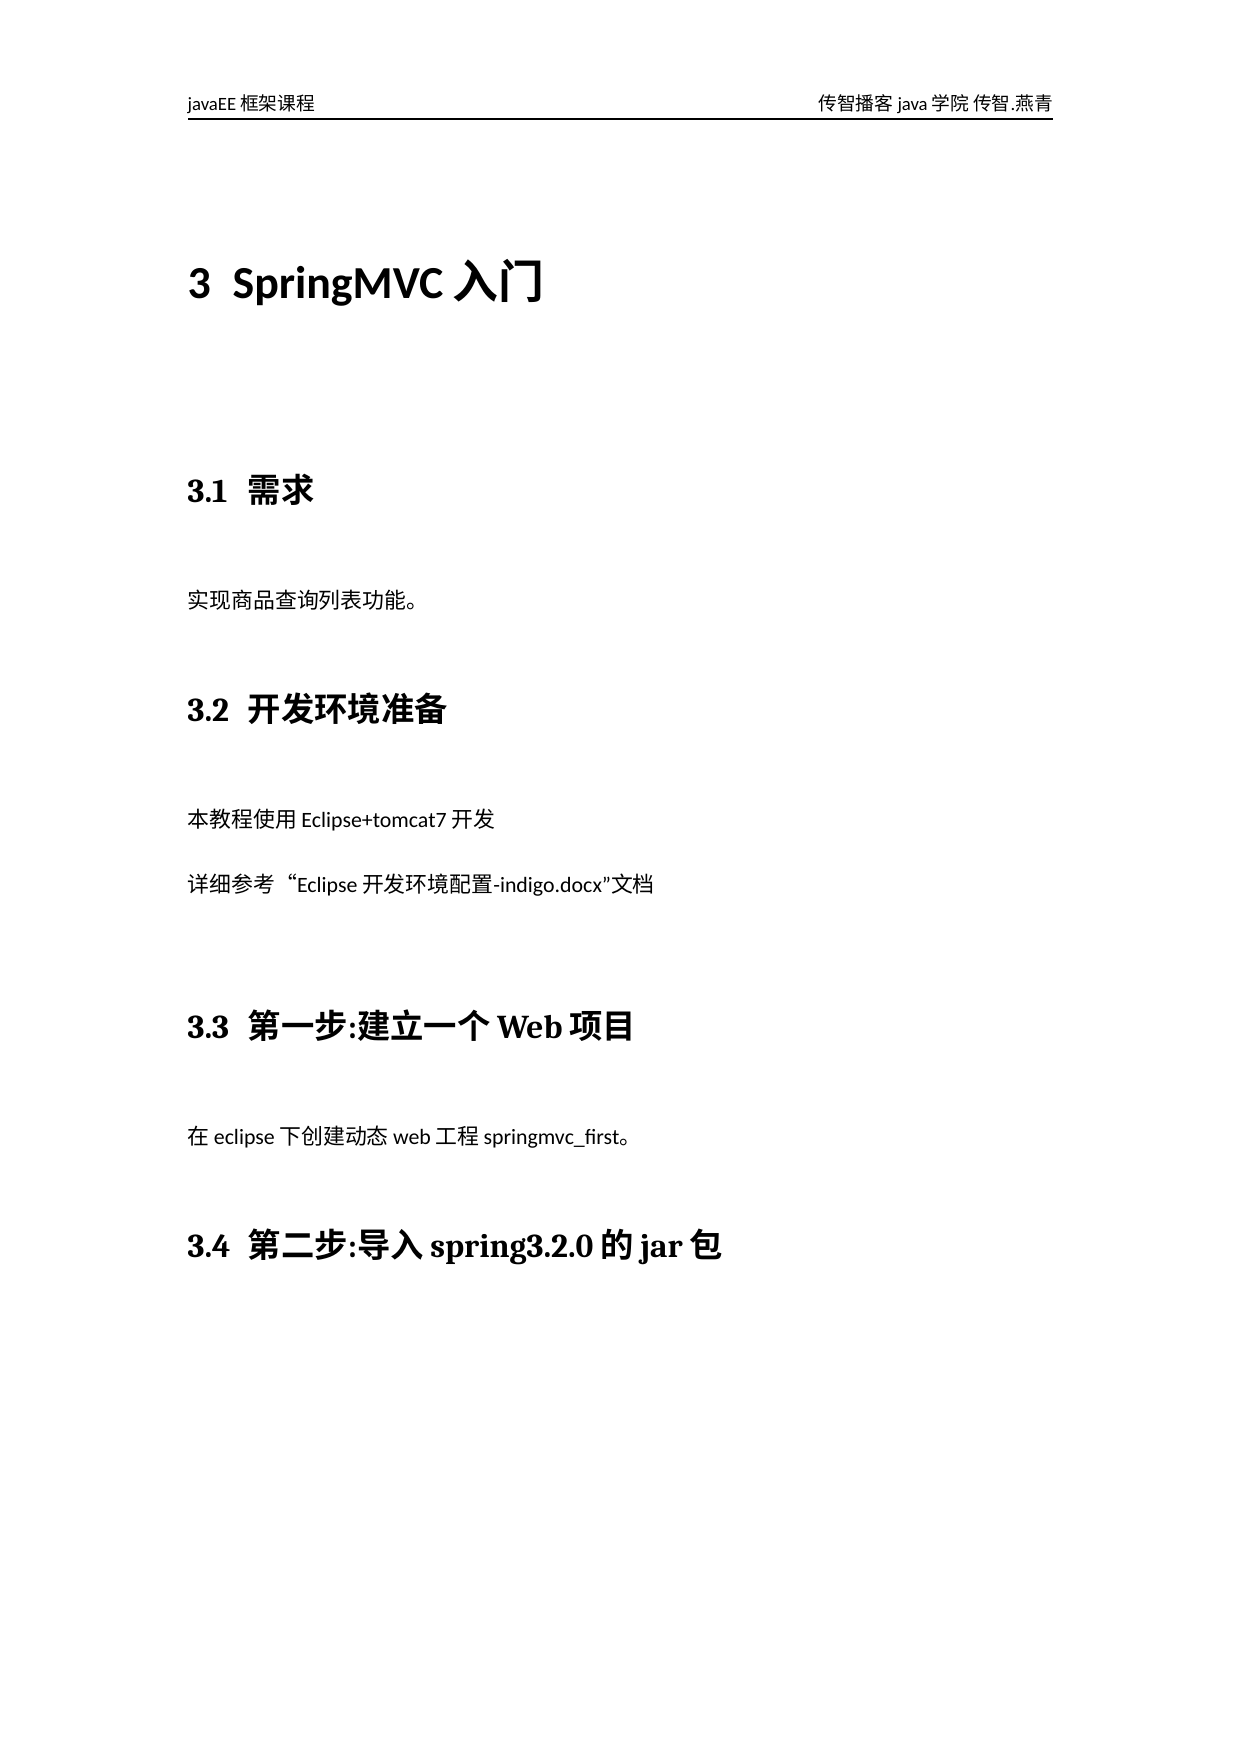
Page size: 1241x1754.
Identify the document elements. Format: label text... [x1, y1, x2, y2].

subtitle 第二步:导入spring3.2.0的jar包 [187, 1211, 1053, 1276]
subtitle 第一步:建立一个Web项目 [187, 991, 1053, 1056]
text 实现商品查询列表功能。 [187, 582, 1053, 615]
text 详细参考“Eclipse开发环境配置-indigo.docx”文档 [187, 867, 1053, 899]
subtitle 开发环境准备 [187, 674, 1053, 739]
subtitle 需求 [187, 455, 1053, 520]
text 本教程使用Eclipse+tomcat7开发 [187, 802, 1053, 834]
subtitle SpringMVC入门 [187, 230, 1053, 327]
text 在eclipse下创建动态web工程springmvc_first。 [187, 1118, 1053, 1151]
